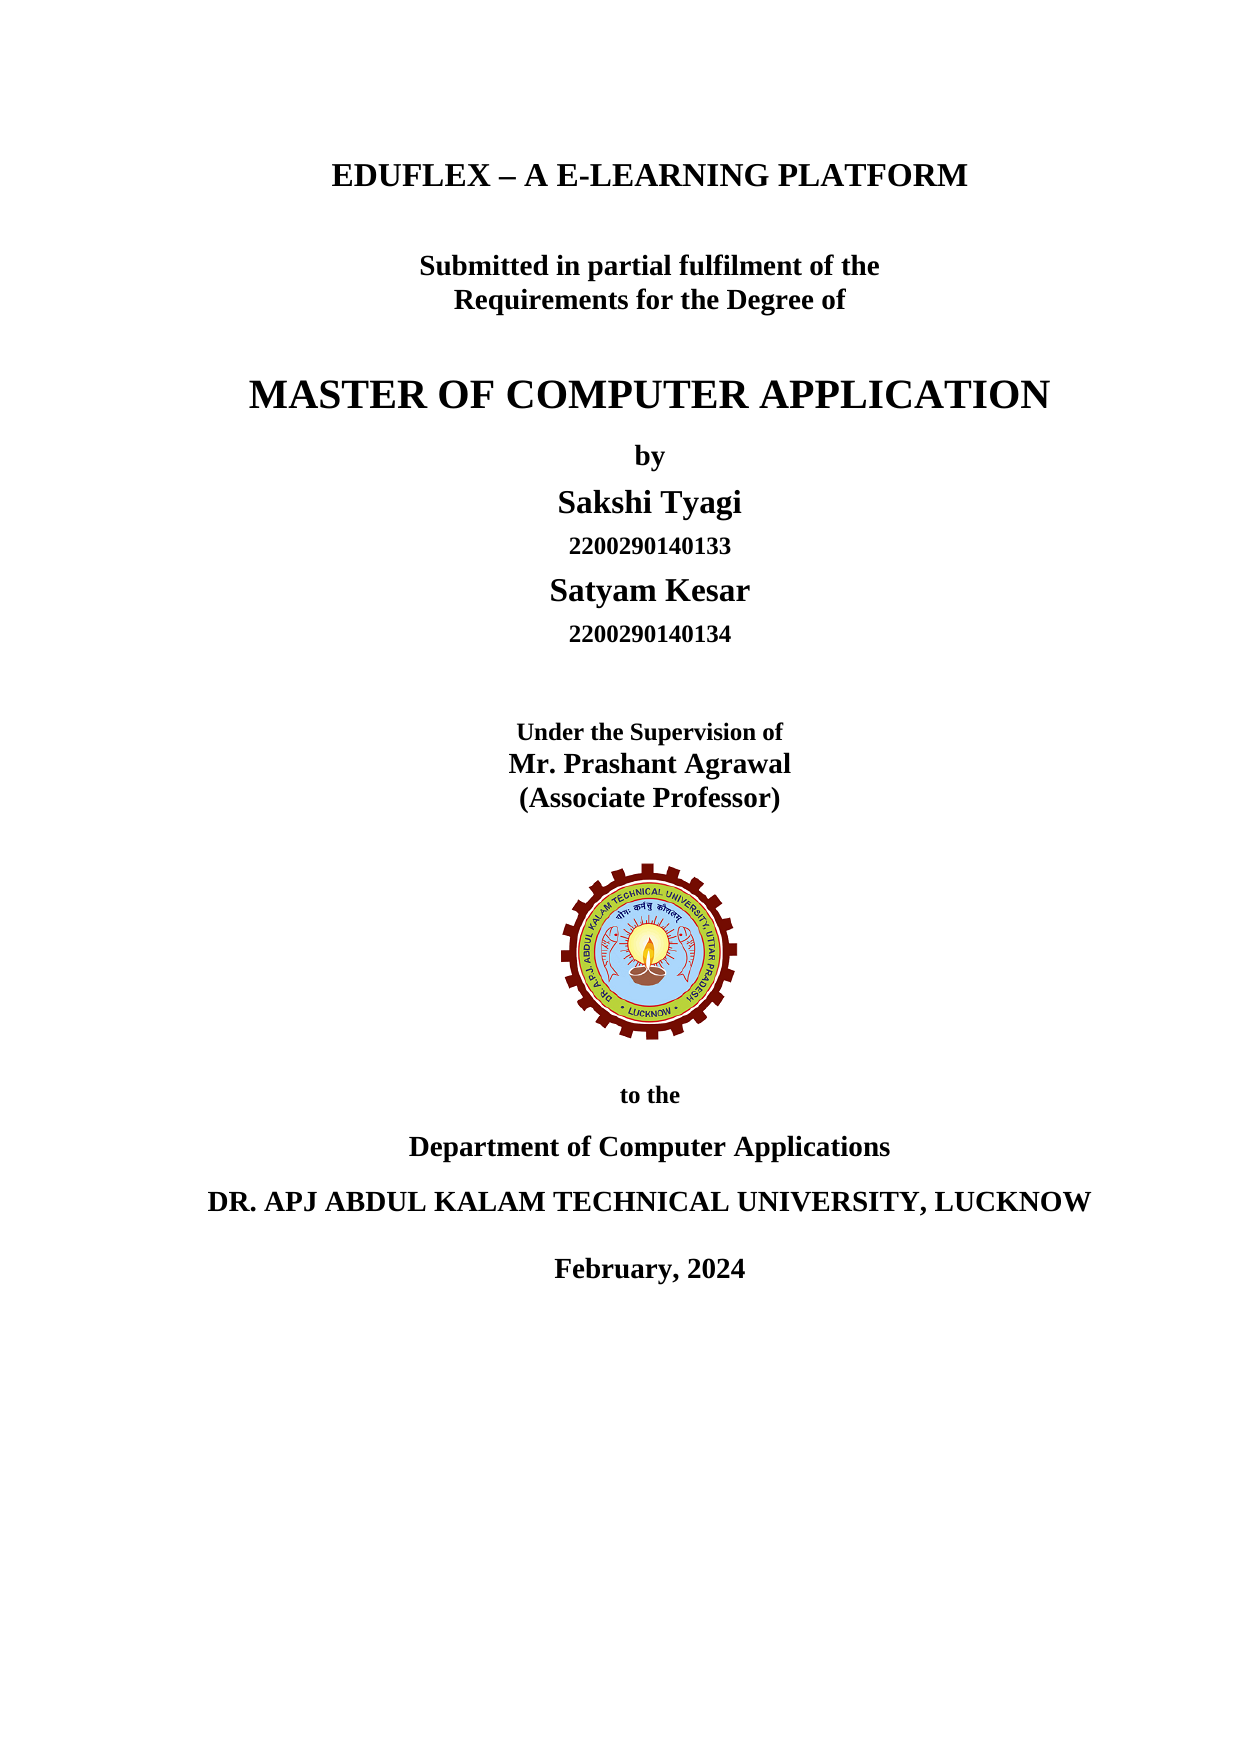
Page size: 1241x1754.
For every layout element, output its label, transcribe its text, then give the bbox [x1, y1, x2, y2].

text Satyam Kesar [207, 570, 1092, 609]
text (Associate Professor) [207, 780, 1092, 813]
text to the [207, 1080, 1092, 1109]
text February, 2024 [207, 1251, 1092, 1284]
text by [207, 438, 1092, 472]
text MASTER OF COMPUTER APPLICATION [207, 370, 1092, 418]
text Department of Computer Applications [207, 1129, 1092, 1163]
text DR. APJ ABDUL KALAM TECHNICAL UNIVERSITY, LUCKNOW [207, 1184, 1092, 1217]
text 2200290140134 [207, 619, 1092, 648]
text 2200290140133 [207, 531, 1092, 560]
text Mr. Prashant Agrawal [207, 746, 1092, 780]
text Submitted in partial fulfilment of the [207, 248, 1092, 282]
text Sakshi Tyagi [207, 482, 1092, 521]
subtitle EDUFLEX – A E-LEARNING PLATFORM [207, 155, 1085, 193]
text Requirements for the Degree of [207, 282, 1092, 315]
picture [561, 862, 739, 1040]
text Under the Supervision of [207, 717, 1092, 746]
